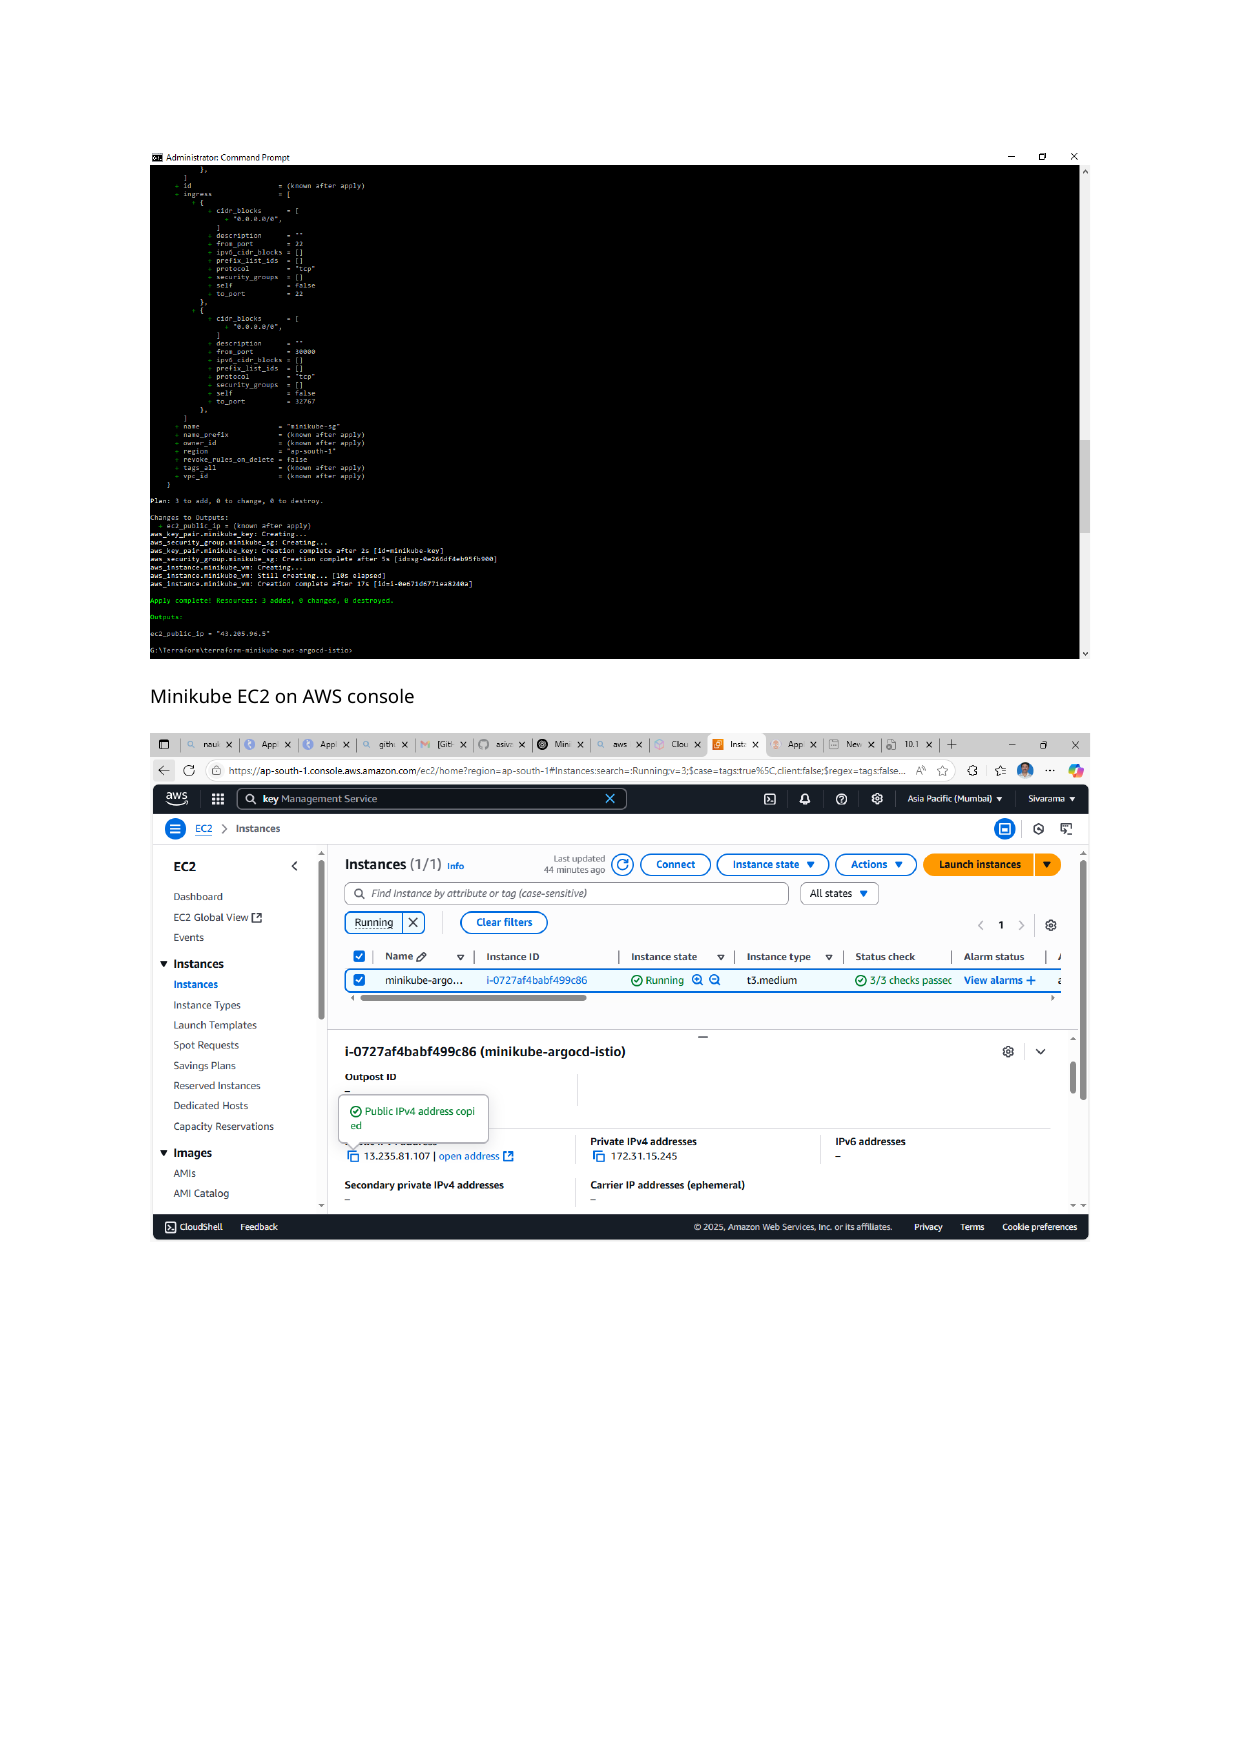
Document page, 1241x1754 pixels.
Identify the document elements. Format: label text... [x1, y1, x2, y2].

picture [150, 733, 1091, 1242]
picture [150, 150, 1091, 659]
text Minikube EC2 on AWS console [150, 683, 1090, 709]
